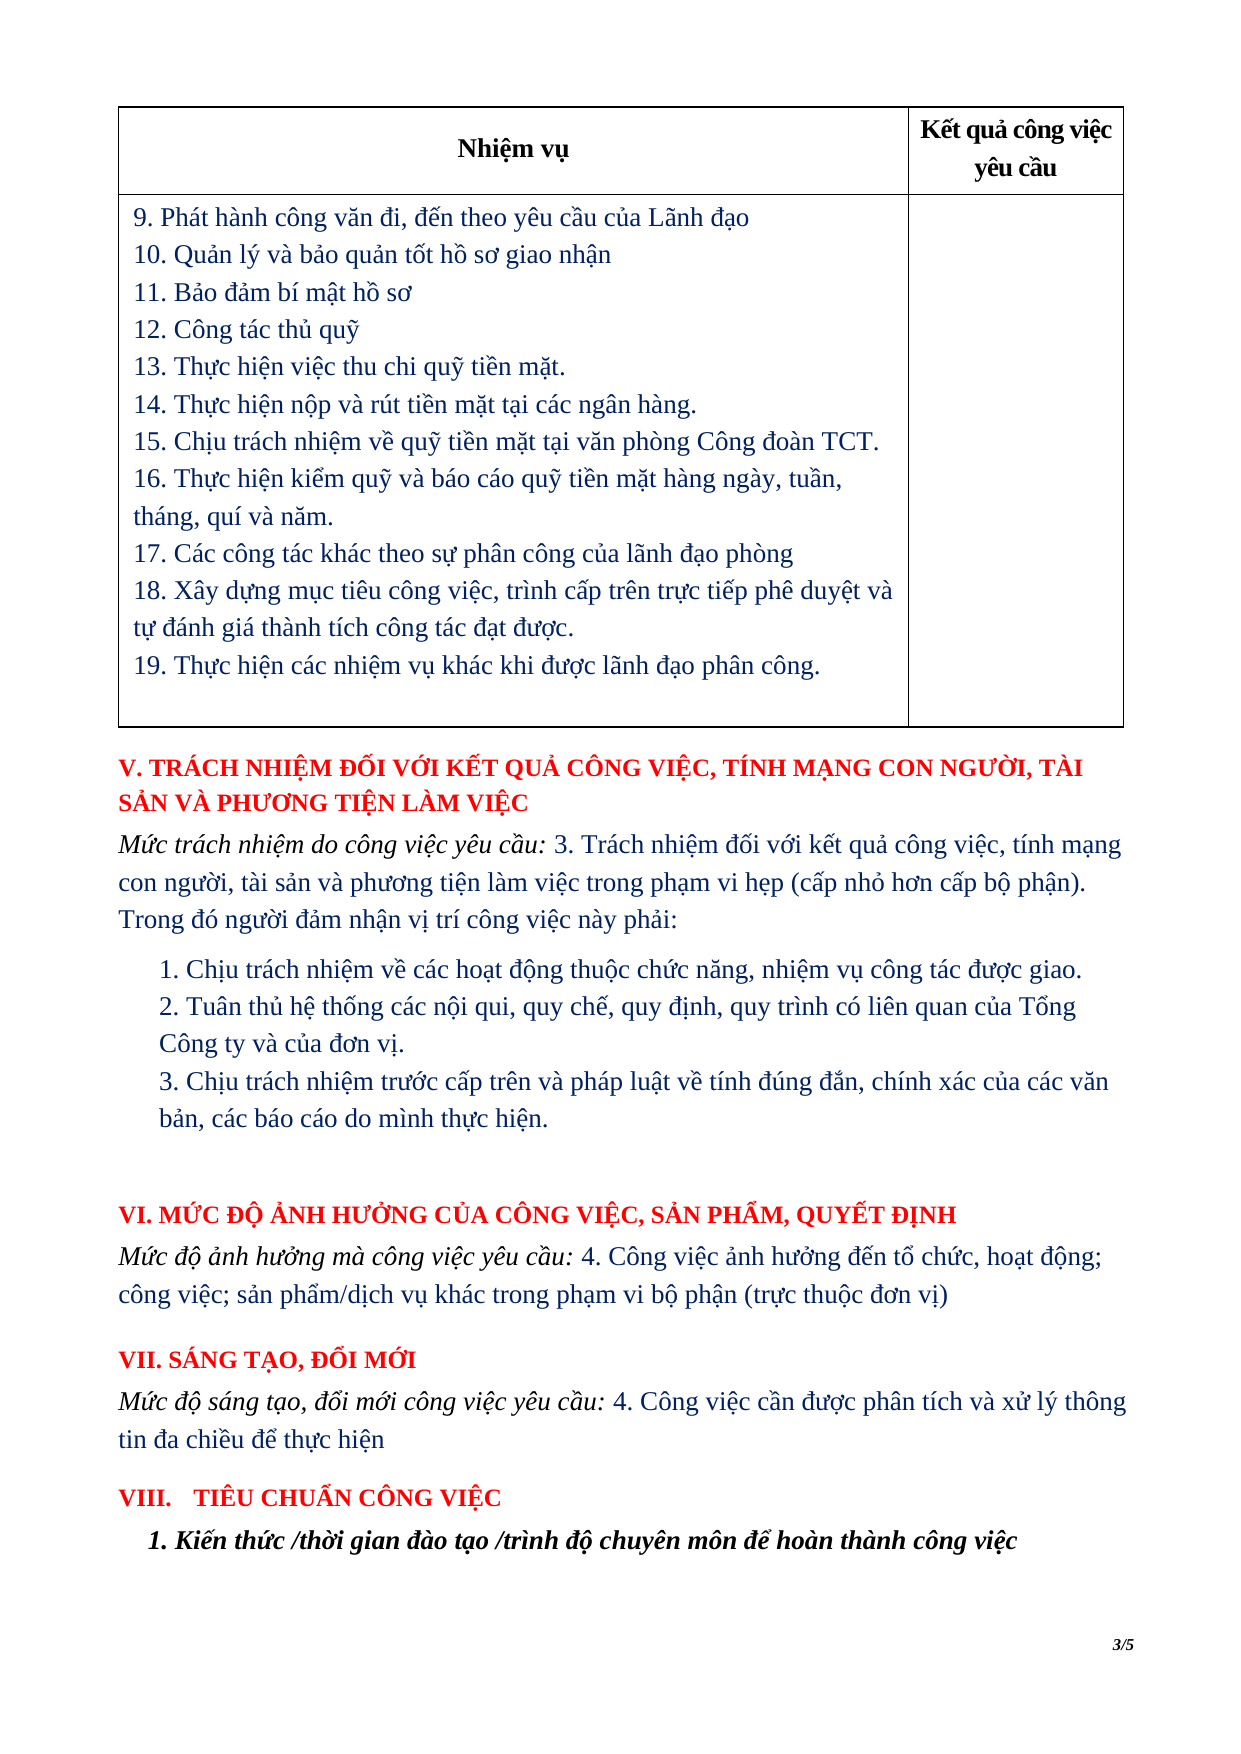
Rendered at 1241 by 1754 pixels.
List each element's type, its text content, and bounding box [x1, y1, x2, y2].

text 1. Kiến thức /thời gian đào tạo /trình độ chuyên môn để hoàn thành công việc [118, 1524, 1134, 1555]
table_header Kết quả công việc yêu cầu [909, 108, 1123, 194]
table_header Nhiệm vụ [119, 108, 908, 194]
subtitle VII. SÁNG TẠO, ĐỔI MỚI [118, 1345, 1134, 1373]
table_cell [909, 195, 1123, 726]
text Mức trách nhiệm do công việc yêu cầu: 3. Trách nhiệm đối với kết quả công việc, tính mạng con người, tài sản và phương tiện làm việc trong phạm vi hẹp (cấp nhỏ hơn cấp bộ phận). Trong đó người đảm nhận vị trí công việc này phải: [118, 828, 1134, 934]
subtitle VI. MỨC ĐỘ ẢNH HƯỞNG CỦA CÔNG VIỆC, SẢN PHẨM, QUYẾT ĐỊNH [118, 1200, 1134, 1228]
subtitle V. TRÁCH NHIỆM ĐỐI VỚI KẾT QUẢ CÔNG VIỆC, TÍNH MẠNG CON NGƯỜI, TÀI SẢN VÀ PHƯƠNG TIỆN LÀM VIỆC [118, 753, 1134, 817]
text Mức độ ảnh hưởng mà công việc yêu cầu: 4. Công việc ảnh hưởng đến tổ chức, hoạt động; công việc; sản phẩm/dịch vụ khác trong phạm vi bộ phận (trực thuộc đơn vị) [118, 1241, 1134, 1309]
subtitle VIII. TIÊU CHUẨN CÔNG VIỆC [118, 1483, 1134, 1512]
text Mức độ sáng tạo, đổi mới công việc yêu cầu: 4. Công việc cần được phân tích và xử lý thông tin đa chiều để thực hiện [118, 1386, 1134, 1454]
table_header 1. Chịu trách nhiệm về các hoạt động thuộc chức năng, nhiệm vụ công tác được giao. 2. Tuân thủ hệ thống các nội qui, quy chế, quy định, quy trình có liên quan của Tổng Công ty và của đơn vị. 3. Chịu trách nhiệm trước cấp trên và pháp luật về tính đúng đắn, chính xác của các văn bản, các báo cáo do mình thực hiện. [148, 947, 1145, 1180]
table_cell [119, 195, 908, 726]
